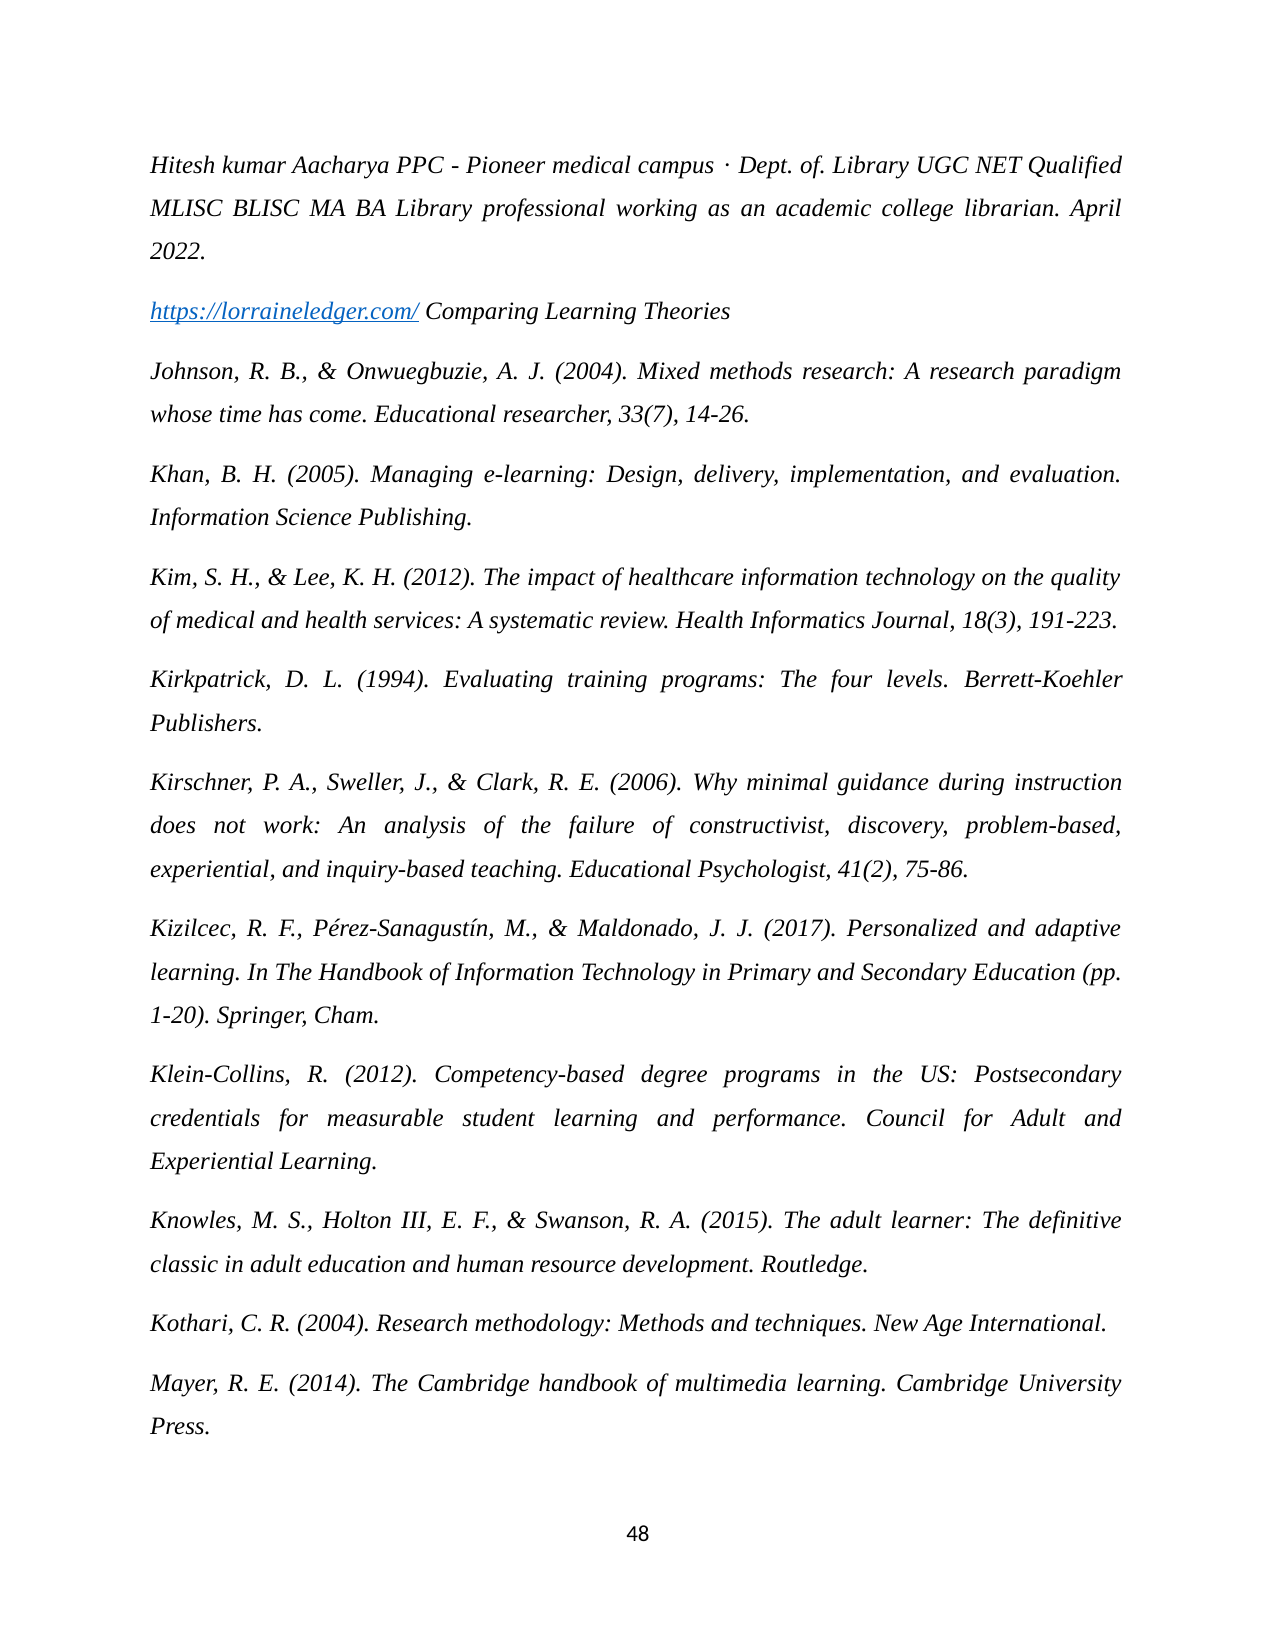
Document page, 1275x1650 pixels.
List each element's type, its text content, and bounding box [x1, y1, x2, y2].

text Kothari, C. R. (2004). Research methodology: Methods and techniques. New Age International. [150, 1308, 1125, 1337]
text Klein-Collins, R. (2012). Competency-based degree programs in the US: Postsecondary credentials for measurable student learning and performance. Council for Adult and Experiential Learning. [150, 1059, 1125, 1174]
text Mayer, R. E. (2014). The Cambridge handbook of multimedia learning. Cambridge University Press. [150, 1368, 1125, 1440]
text Kirschner, P. A., Sweller, J., & Clark, R. E. (2006). Why minimal guidance during instruction does not work: An analysis of the failure of constructivist, discovery, problem-based, experiential, and inquiry-based teaching. Educational Psychologist, 41(2), 75-86. [150, 767, 1125, 882]
text Khan, B. H. (2005). Managing e-learning: Design, delivery, implementation, and evaluation. Information Science Publishing. [150, 459, 1125, 531]
text Hitesh kumar Aacharya PPC - Pioneer medical campus · Dept. of. Library UGC NET Qualified MLISC BLISC MA BA Library professional working as an academic college librarian. April 2022. [150, 150, 1125, 265]
text Kim, S. H., & Lee, K. H. (2012). The impact of healthcare information technology on the quality of medical and health services: A systematic review. Health Informatics Journal, 18(3), 191-223. [150, 562, 1125, 633]
text https://lorraineledger.com/ Comparing Learning Theories [150, 296, 1125, 325]
text Kizilcec, R. F., Pérez-Sanagustín, M., & Maldonado, J. J. (2017). Personalized and adaptive learning. In The Handbook of Information Technology in Primary and Secondary Education (pp. 1-20). Springer, Cham. [150, 913, 1125, 1028]
text Johnson, R. B., & Onwuegbuzie, A. J. (2004). Mixed methods research: A research paradigm whose time has come. Educational researcher, 33(7), 14-26. [150, 356, 1125, 428]
text Kirkpatrick, D. L. (1994). Evaluating training programs: The four levels. Berrett-Koehler Publishers. [150, 664, 1125, 736]
text Knowles, M. S., Holton III, E. F., & Swanson, R. A. (2015). The adult learner: The definitive classic in adult education and human resource development. Routledge. [150, 1206, 1125, 1277]
